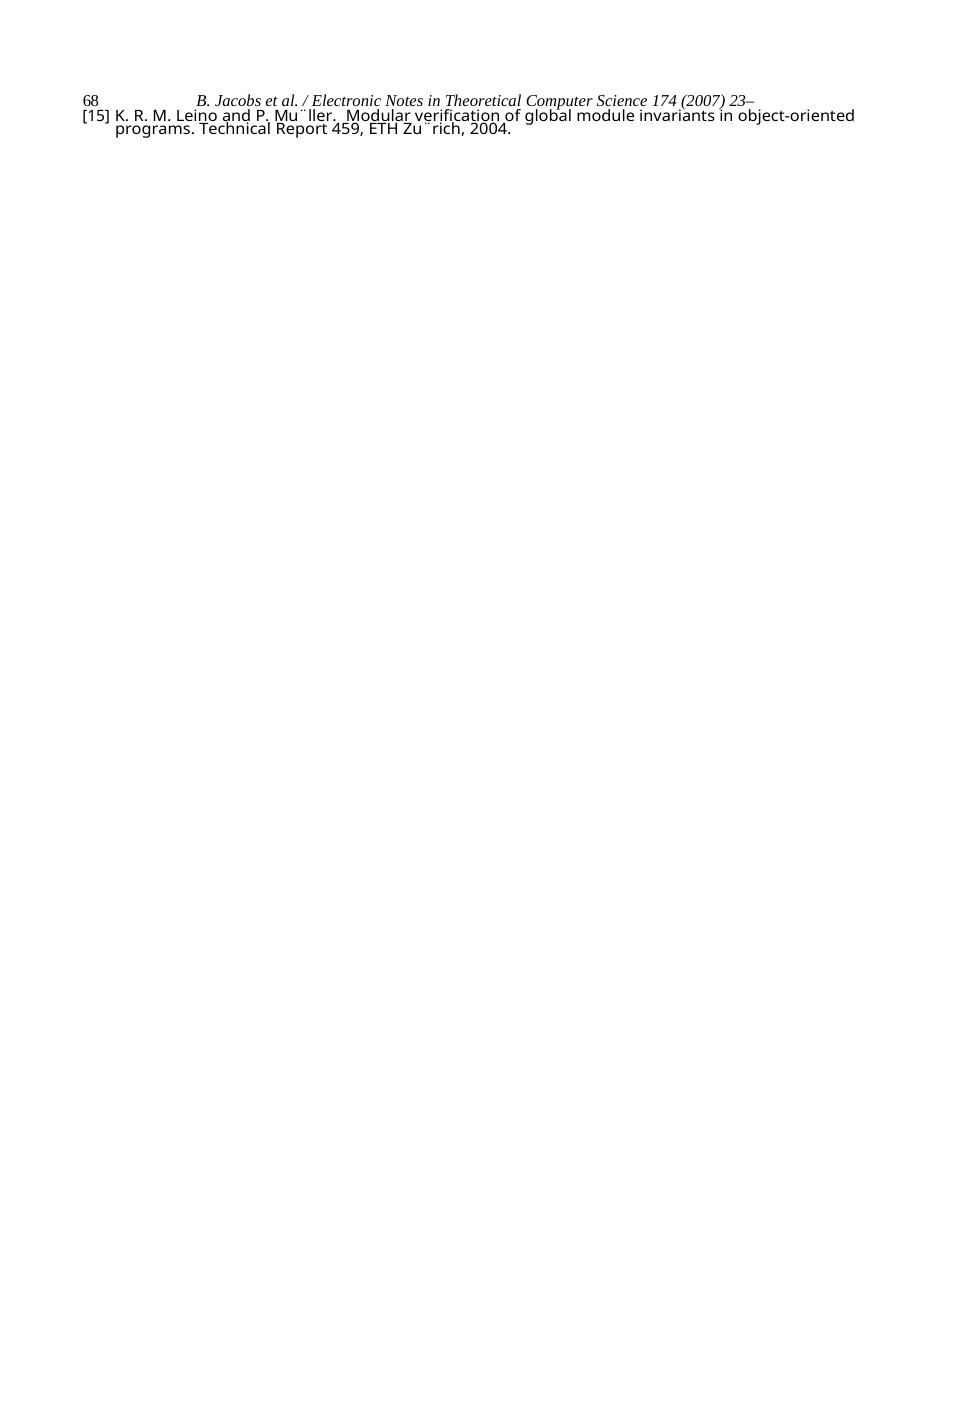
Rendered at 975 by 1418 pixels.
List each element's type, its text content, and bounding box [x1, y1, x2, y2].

list K. R. M. Leino and P. Mu¨ller. Modular verification of global module invariants in object-oriented programs. Technical Report 459, ETH Zu¨rich, 2004. [82, 110, 881, 139]
